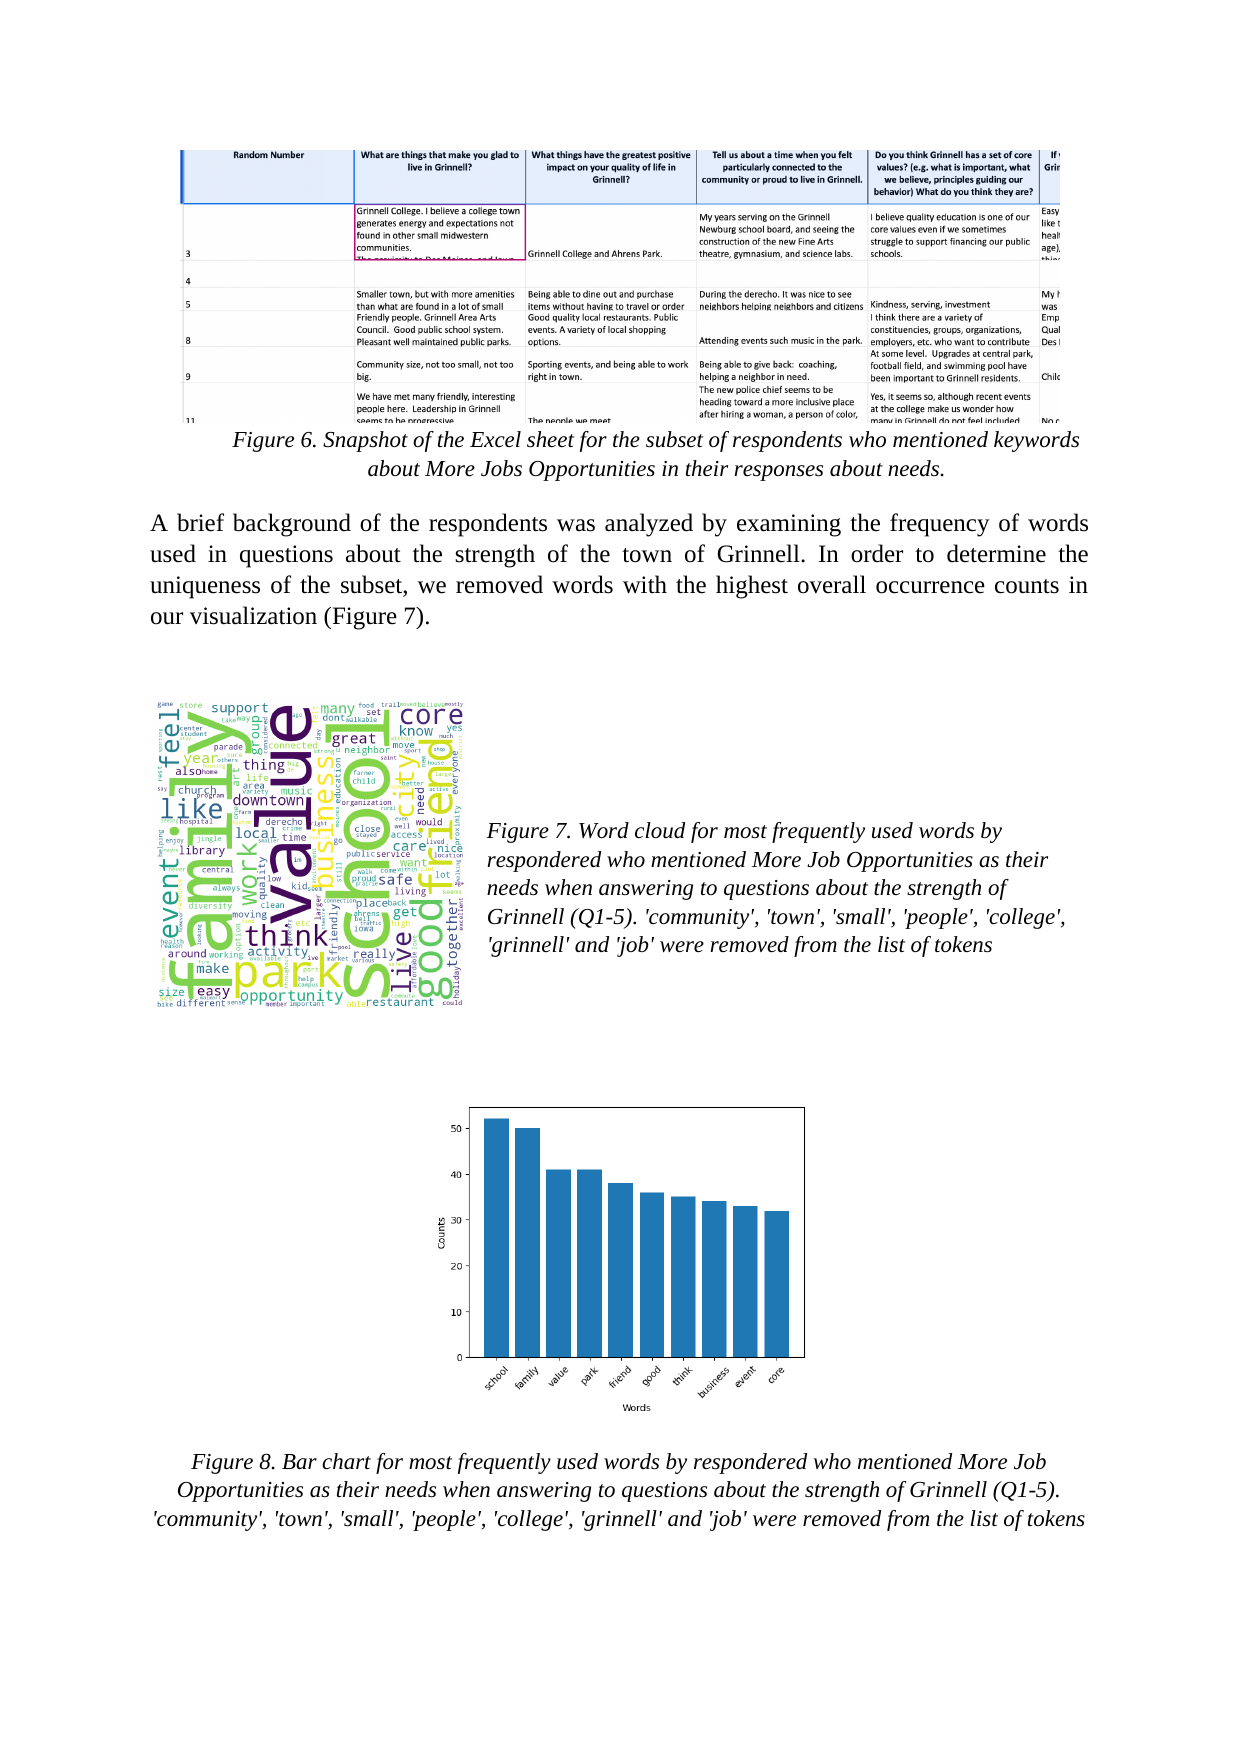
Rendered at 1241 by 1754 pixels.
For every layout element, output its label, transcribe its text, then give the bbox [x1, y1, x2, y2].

text Figure 8. Bar chart for most frequently used words by respondered who mentioned More Job Opportunities as their needs when answering to questions about the strength of Grinnell (Q1-5). 'community', 'town', 'small', 'people', 'college', 'grinnell' and 'job' were removed from the list of tokens [150, 1448, 1090, 1531]
text A brief background of the respondents was analyzed by examining the frequency of words used in questions about the strength of the town of Grinnell. In order to determine the uniqueness of the subset, we removed words with the highest overall occurrence counts in our visualization (Figure 7). [150, 508, 1090, 630]
text Figure 7. Word cloud for most frequently used words by respondered who mentioned More Job Opportunities as their needs when answering to questions about the strength of Grinnell (Q1-5). 'community', 'town', 'small', 'people', 'college', 'grinnell' and 'job' were removed from the list of tokens [468, 817, 1090, 958]
picture [180, 150, 1060, 423]
text Figure 6. Snapshot of the Excel sheet for the subset of respondents who mentioned keywords about More Jobs Opportunities in their responses about needs. [225, 426, 1090, 481]
picture [431, 1105, 810, 1419]
picture [153, 697, 468, 1013]
